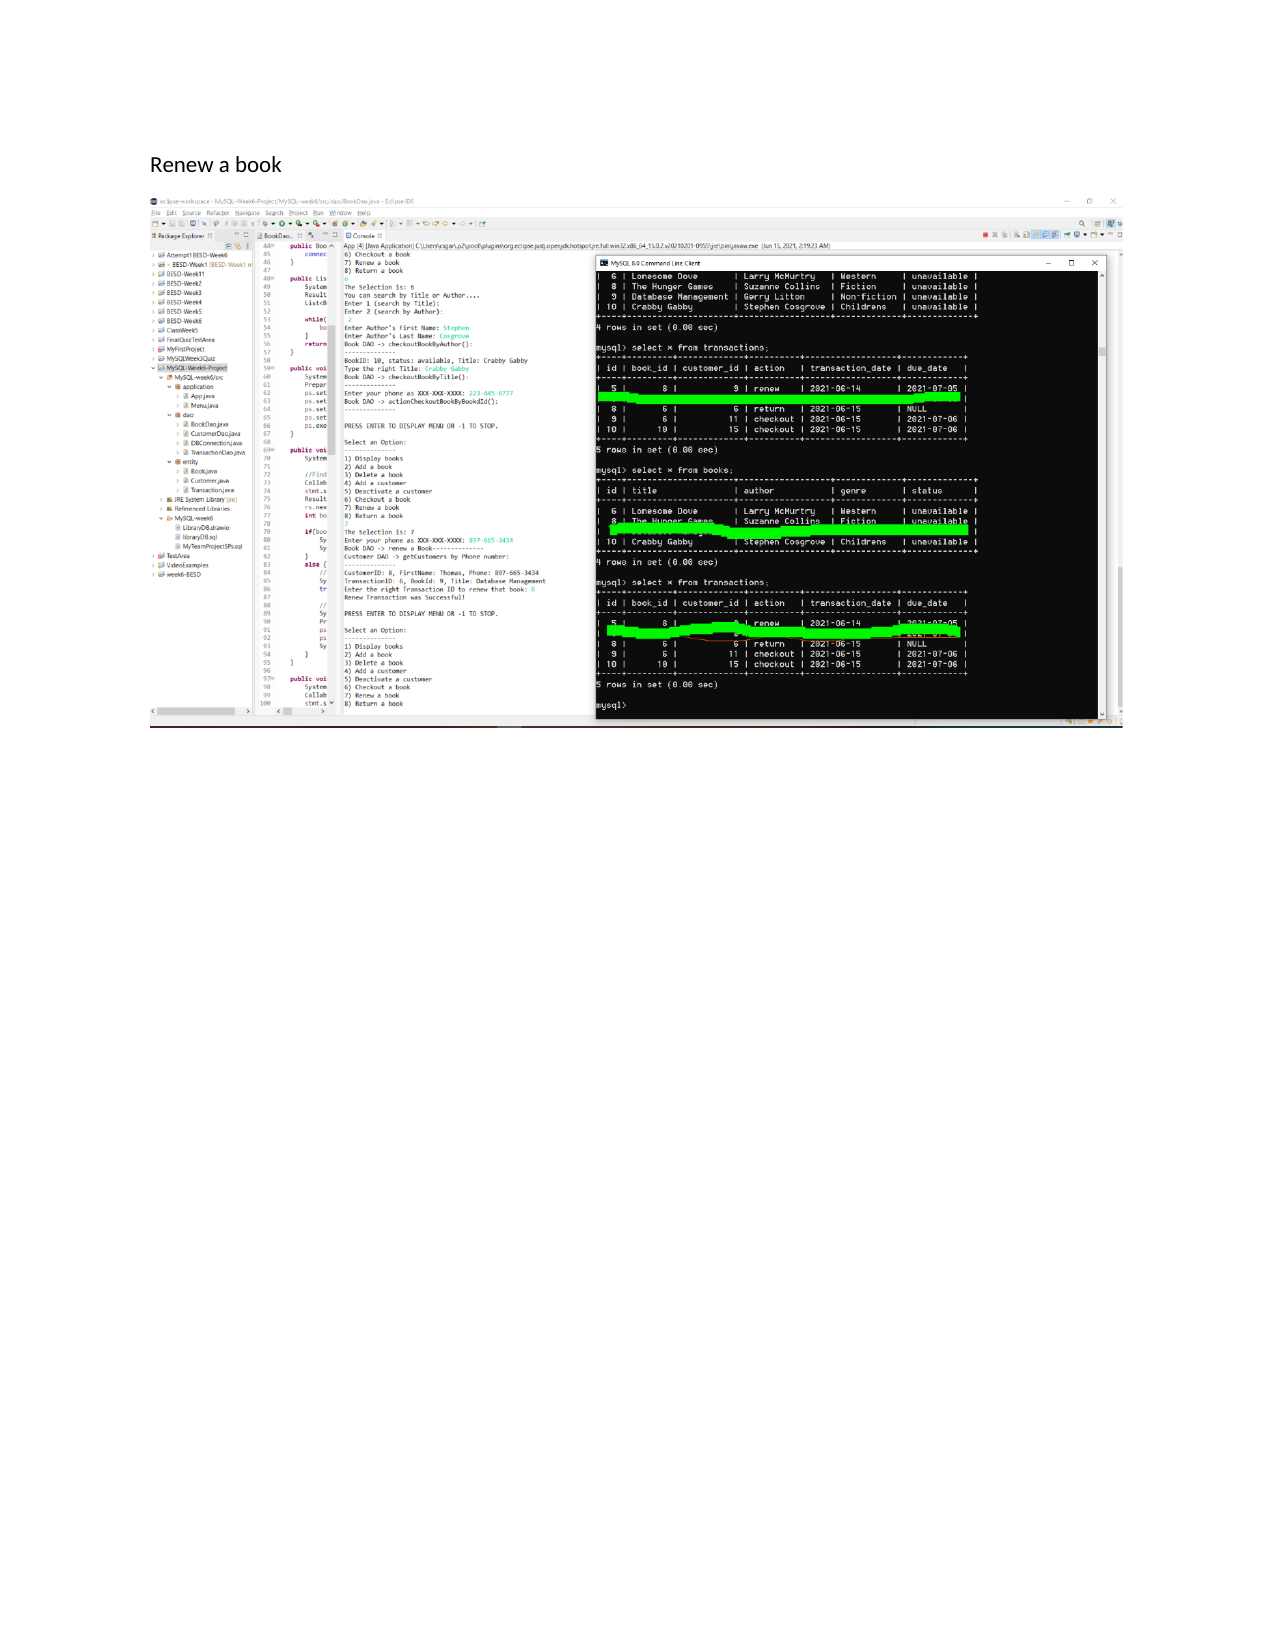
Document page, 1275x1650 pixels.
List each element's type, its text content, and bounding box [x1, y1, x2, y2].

text Renew a book [150, 150, 1125, 178]
picture [150, 196, 1123, 728]
